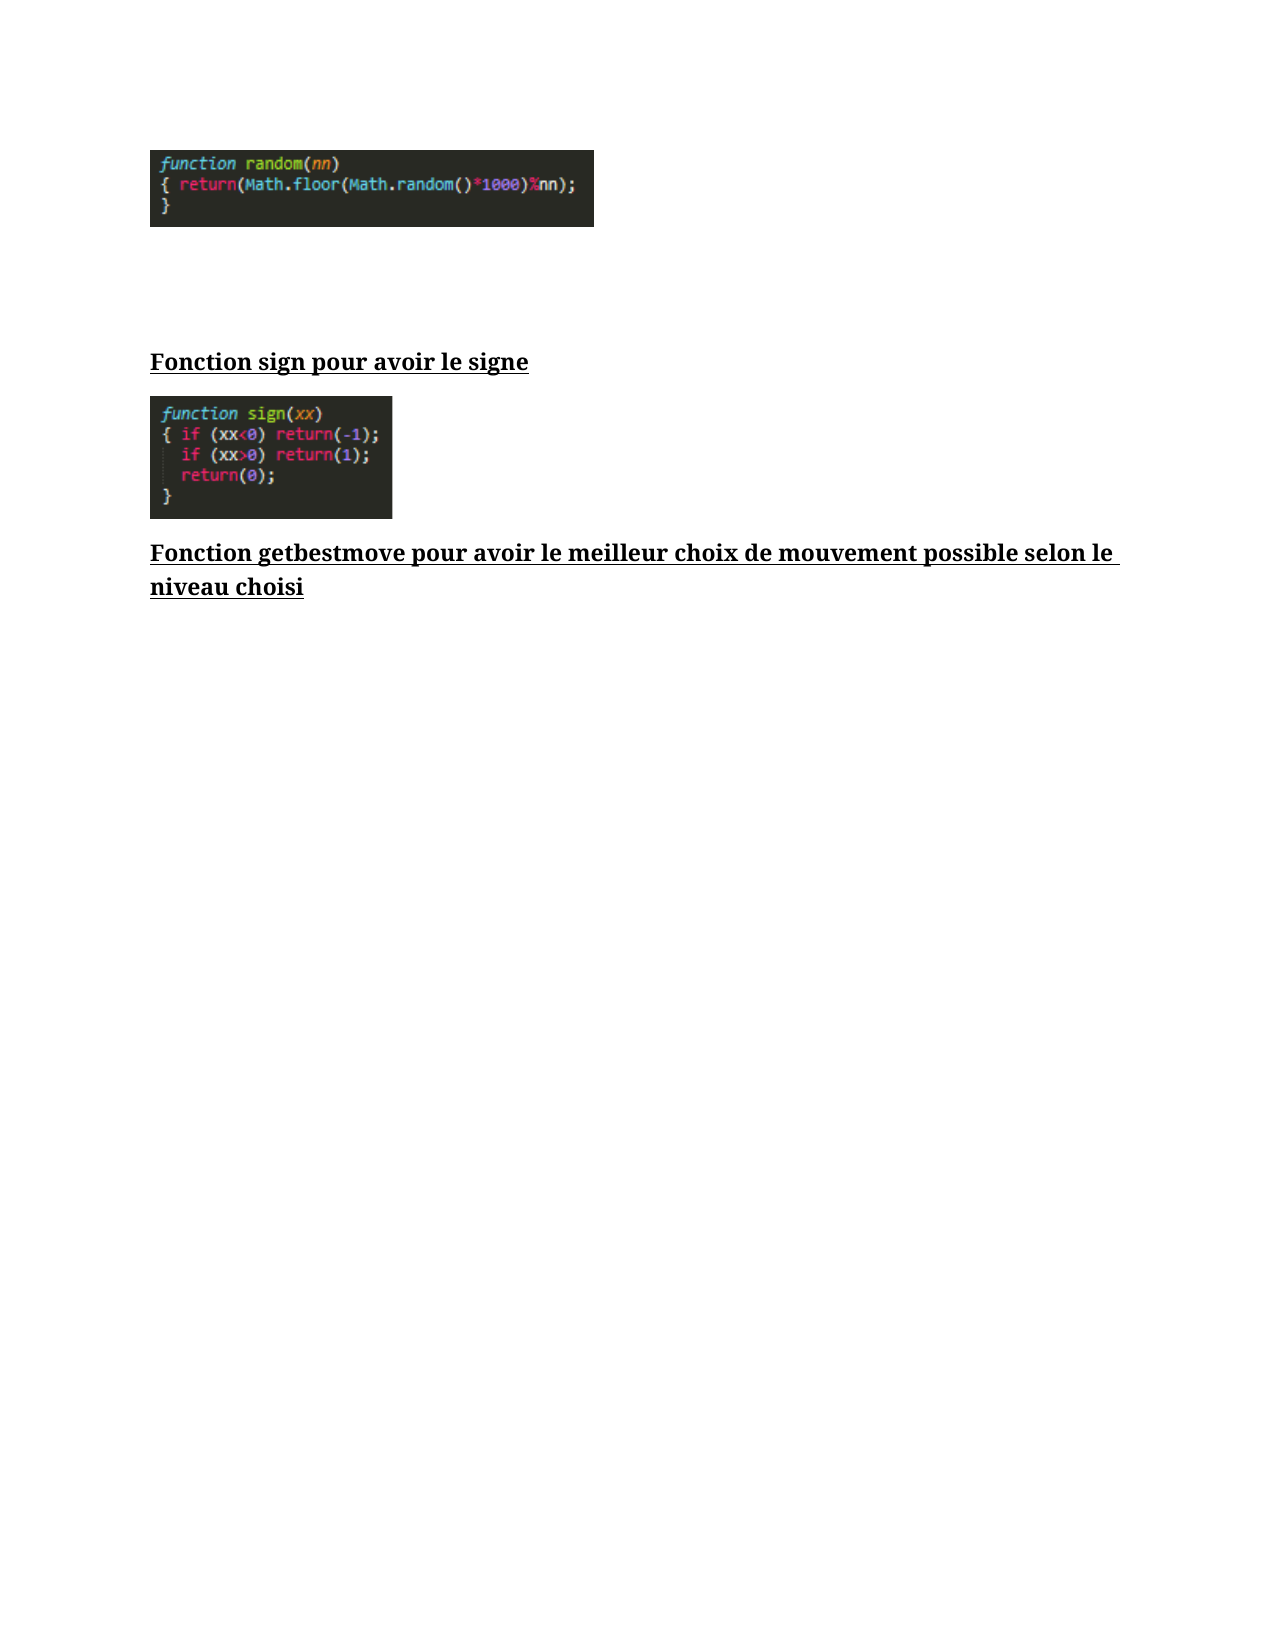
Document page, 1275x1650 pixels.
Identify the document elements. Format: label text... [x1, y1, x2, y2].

text Fonction sign pour avoir le signe [150, 346, 1125, 377]
text Fonction getbestmove pour avoir le meilleur choix de mouvement possible selon le niveau choisi [150, 537, 1125, 602]
picture [150, 396, 393, 519]
picture [150, 150, 594, 227]
